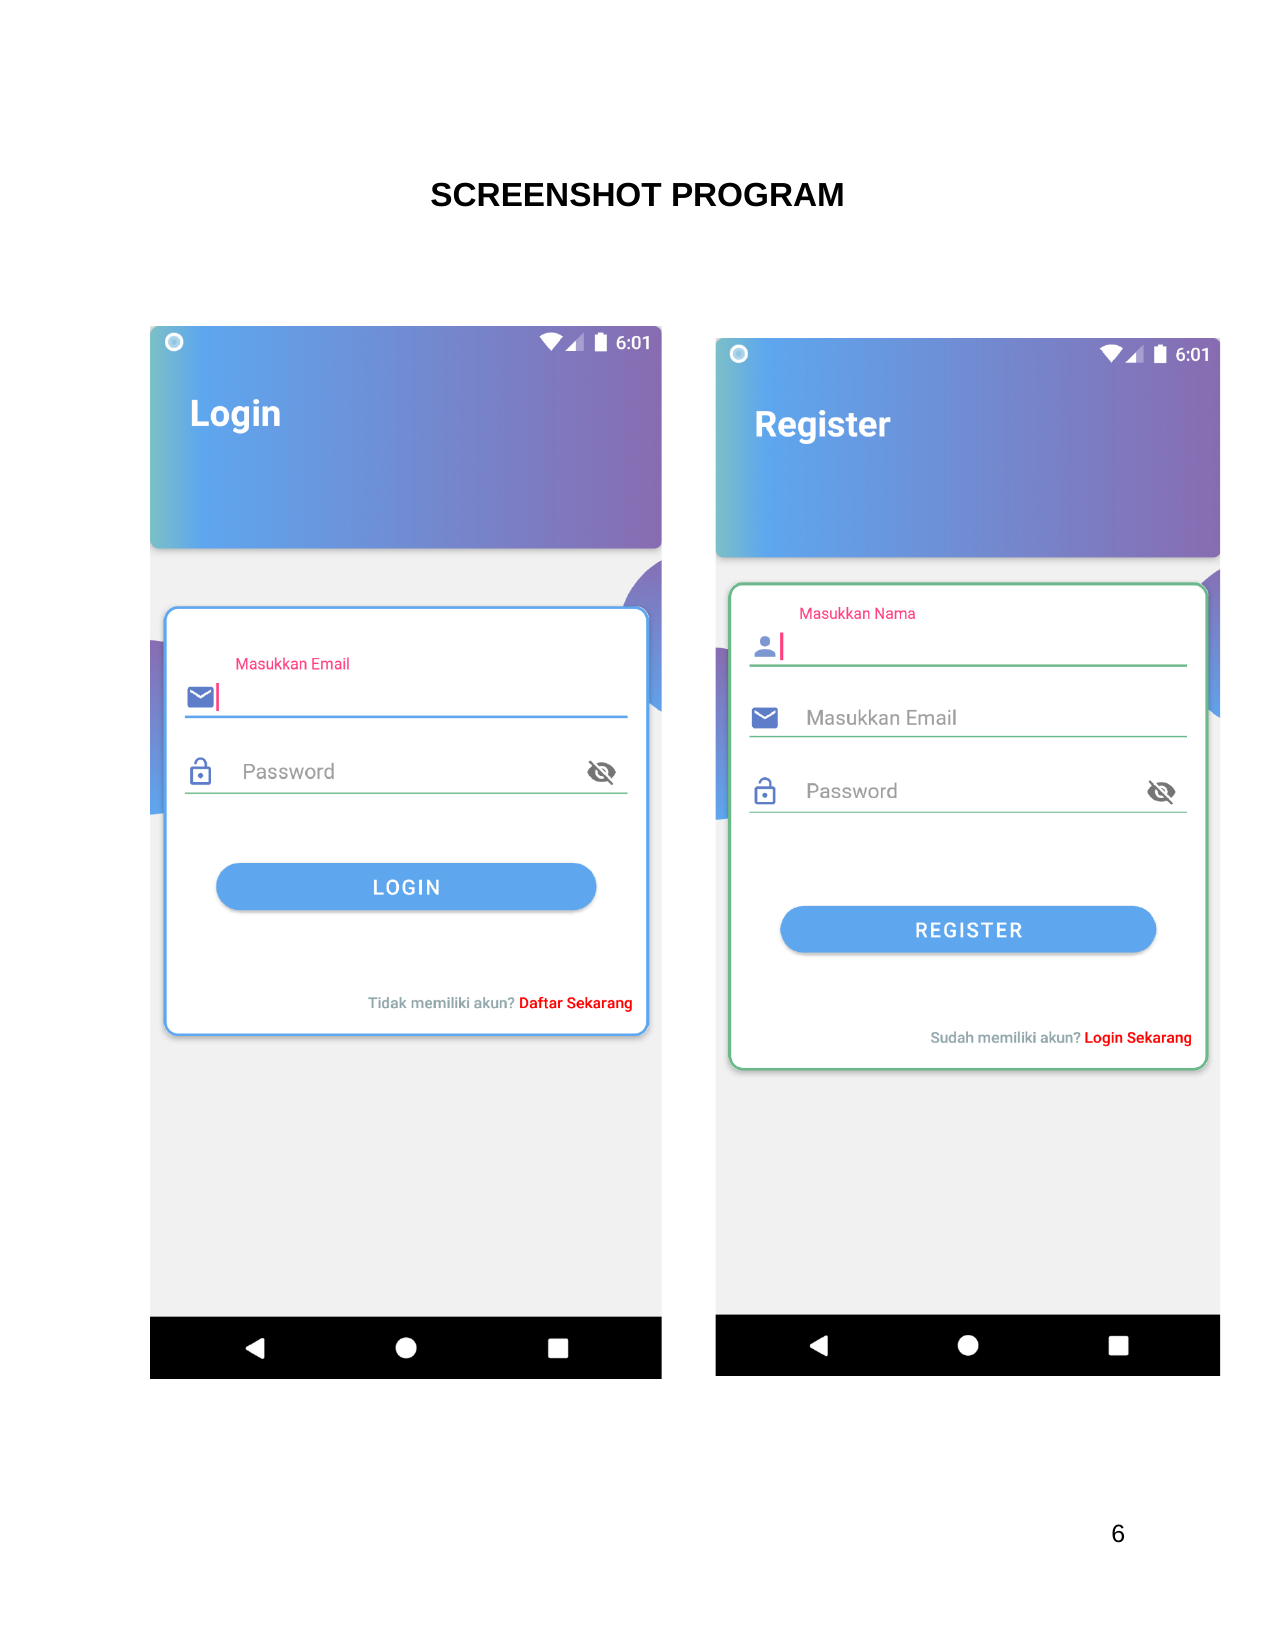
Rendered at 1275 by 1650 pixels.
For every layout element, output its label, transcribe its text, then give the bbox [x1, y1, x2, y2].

subtitle SCREENSHOT PROGRAM [150, 175, 1125, 213]
picture [715, 338, 1221, 1376]
picture [150, 326, 662, 1379]
